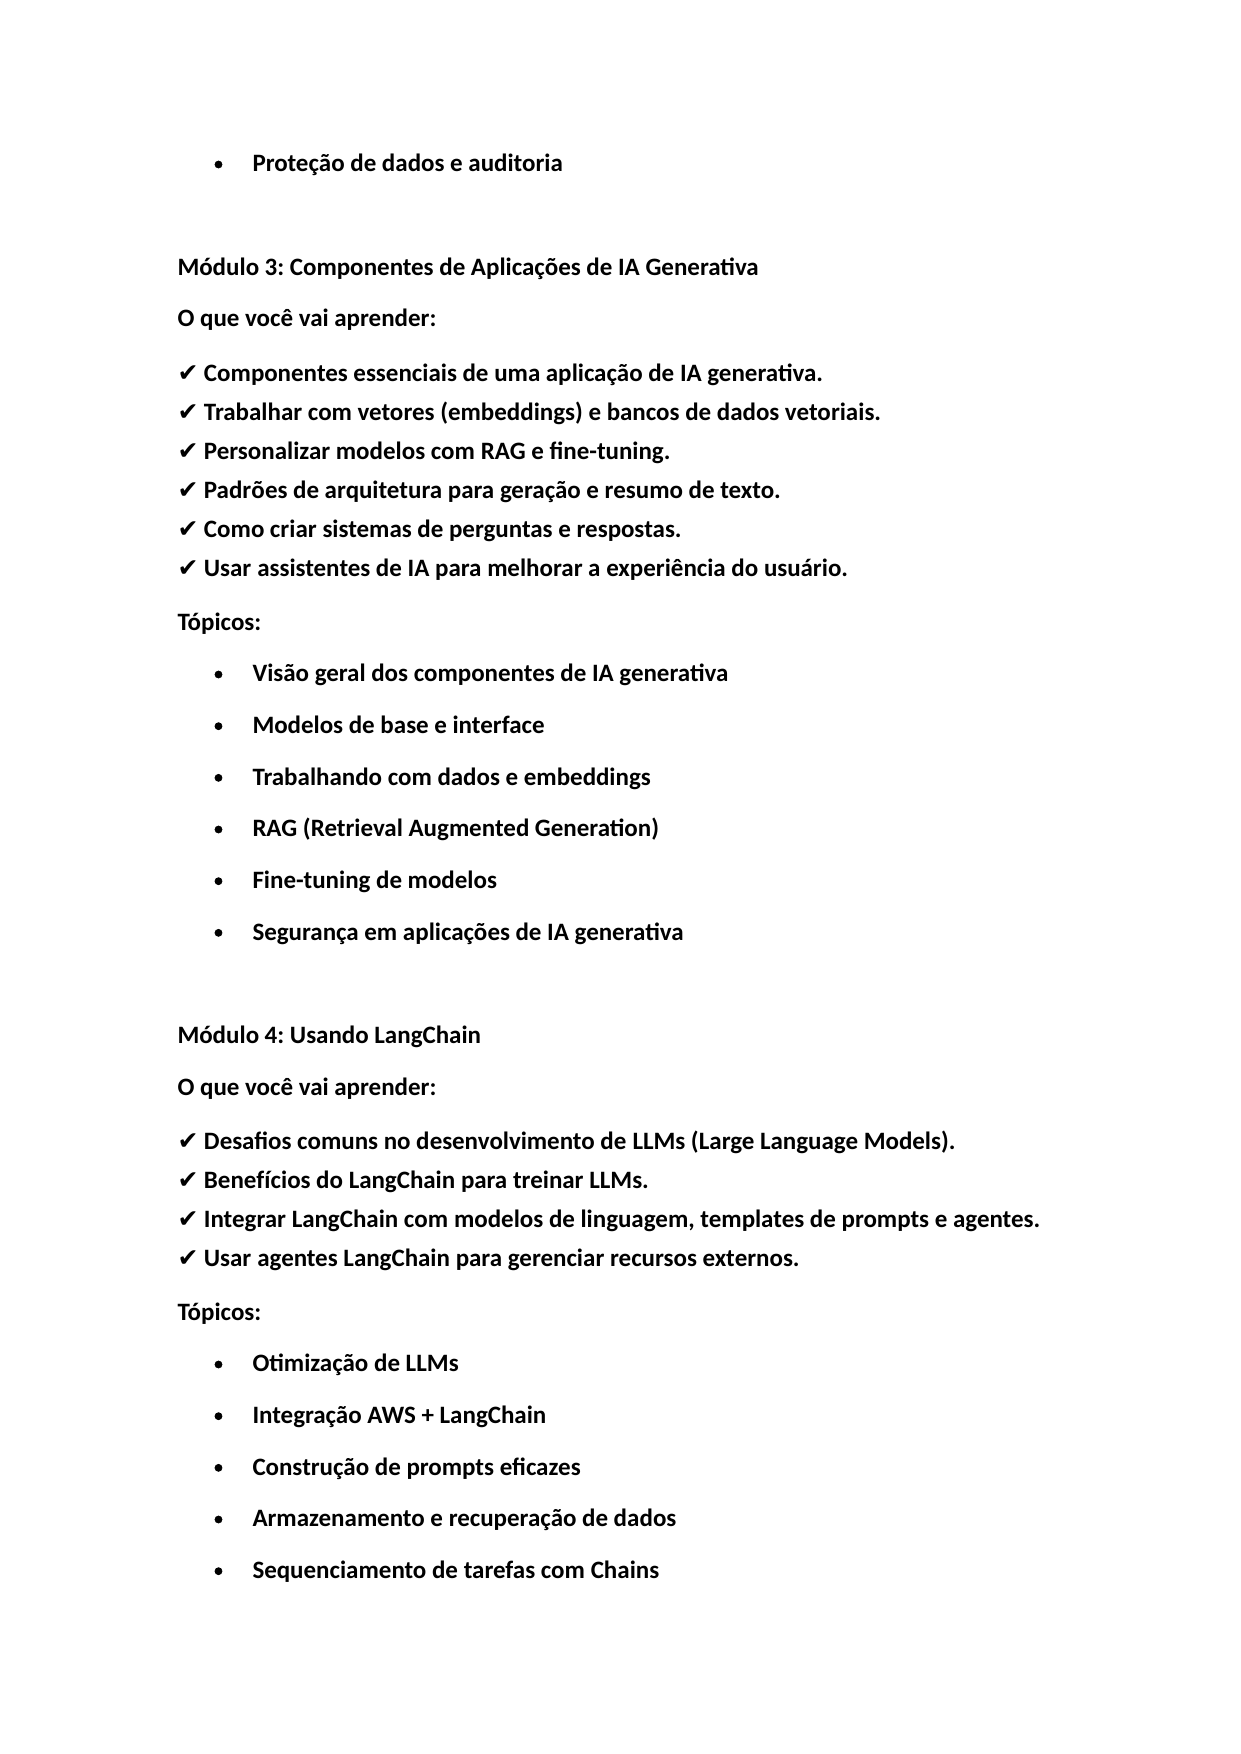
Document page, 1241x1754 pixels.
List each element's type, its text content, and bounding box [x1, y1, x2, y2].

list Modelos de base e interface [215, 709, 1063, 740]
text Módulo 4: Usando LangChain [177, 1019, 1063, 1050]
list Fine-tuning de modelos [215, 864, 1063, 895]
text Módulo 3: Componentes de Aplicações de IA Generativa [177, 251, 1063, 281]
text Tópicos: [177, 606, 1063, 636]
list Otimização de LLMs [215, 1348, 1063, 1378]
list Visão geral dos componentes de IA generativa [215, 658, 1063, 688]
list Proteção de dados e auditoria [215, 148, 1063, 178]
list Integração AWS + LangChain [215, 1399, 1063, 1430]
text Tópicos: [177, 1296, 1063, 1326]
text ✔ Desafios comuns no desenvolvimento de LLMs (Large Language Models). ✔ Benefícios do LangChain para treinar LLMs. ✔ Integrar LangChain com modelos de linguagem, templates de prompts e agentes. ✔ Usar agentes LangChain para gerenciar recursos externos. [177, 1123, 1063, 1274]
list RAG (Retrieval Augmented Generation) [215, 813, 1063, 843]
list Segurança em aplicações de IA generativa [215, 916, 1063, 946]
list Trabalhando com dados e embeddings [215, 761, 1063, 791]
list Armazenamento e recuperação de dados [215, 1503, 1063, 1533]
text O que você vai aprender: [177, 303, 1063, 333]
list Sequenciamento de tarefas com Chains [215, 1554, 1063, 1585]
text ✔ Componentes essenciais de uma aplicação de IA generativa. ✔ Trabalhar com vetores (embeddings) e bancos de dados vetoriais. ✔ Personalizar modelos com RAG e fine-tuning. ✔ Padrões de arquitetura para geração e resumo de texto. ✔ Como criar sistemas de perguntas e respostas. ✔ Usar assistentes de IA para melhorar a experiência do usuário. [177, 354, 1063, 584]
list Construção de prompts eficazes [215, 1451, 1063, 1481]
text O que você vai aprender: [177, 1071, 1063, 1101]
